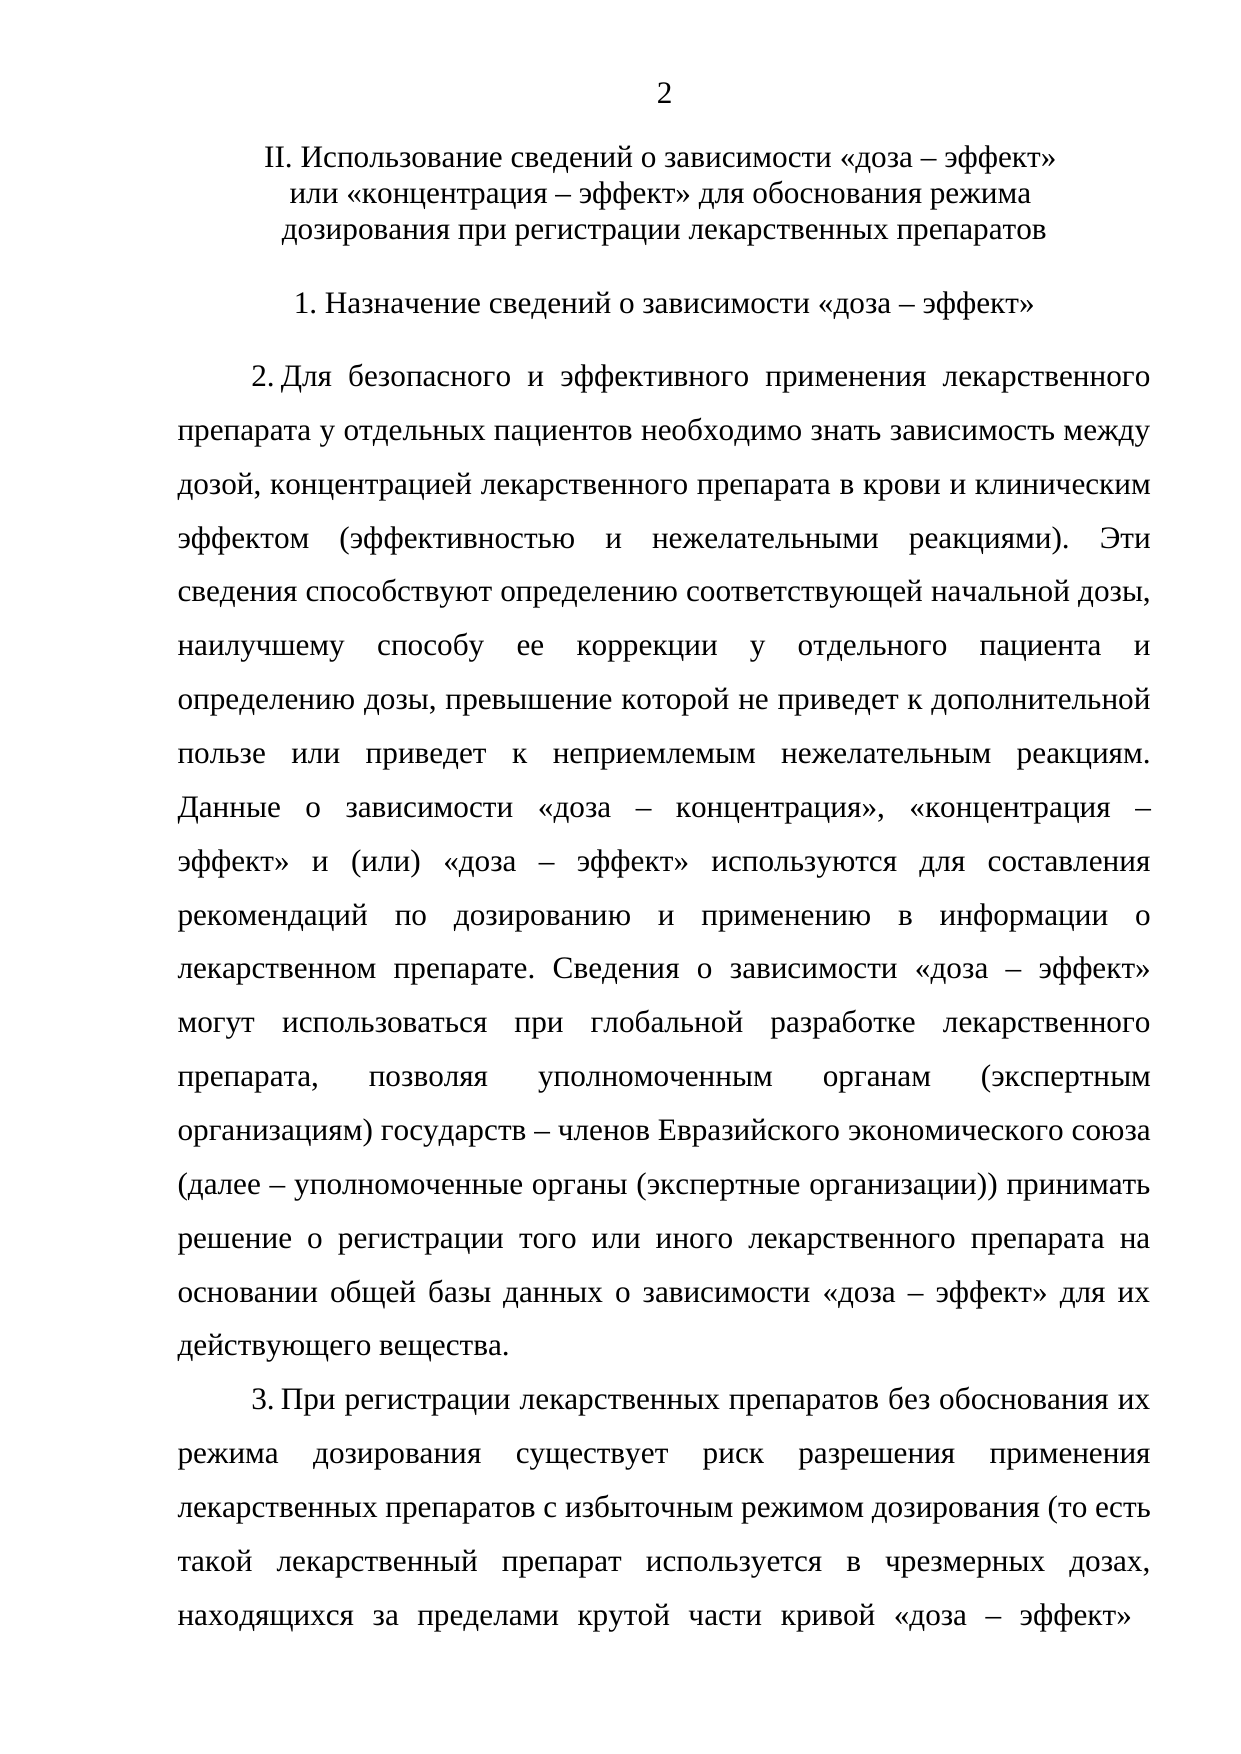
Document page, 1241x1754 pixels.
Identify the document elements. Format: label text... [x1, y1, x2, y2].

list Для безопасного и эффективного применения лекарственного препарата у отдельных пациентов необходимо знать зависимость между дозой, концентрацией лекарственного препарата в крови и клиническим эффектом (эффективностью и нежелательными реакциями). Эти сведения способствуют определению соответствующей начальной дозы, наилучшему способу ее коррекции у отдельного пациента и определению дозы, превышение которой не приведет к дополнительной пользе или приведет к неприемлемым нежелательным реакциям. Данные о зависимости «доза – концентрация», «концентрация – эффект» и (или) «доза – эффект» используются для составления рекомендаций по дозированию и применению в информации о лекарственном препарате. Сведения о зависимости «доза – эффект» могут использоваться при глобальной разработке лекарственного препарата, позволяя уполномоченным органам (экспертным организациям) государств – членов Евразийского экономического союза (далее – уполномоченные органы (экспертные организации)) принимать решение о регистрации того или иного лекарственного препарата на основании общей базы данных о зависимости «доза – эффект» для их действующего вещества. [177, 357, 1152, 1363]
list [177, 1381, 1152, 1632]
subtitle 1. Назначение сведений о зависимости «доза – эффект» [177, 284, 1152, 320]
text II. Использование сведений о зависимости «доза – эффект» или «концентрация – эффект» для обоснования режима дозирования при регистрации лекарственных препаратов [177, 138, 1152, 246]
